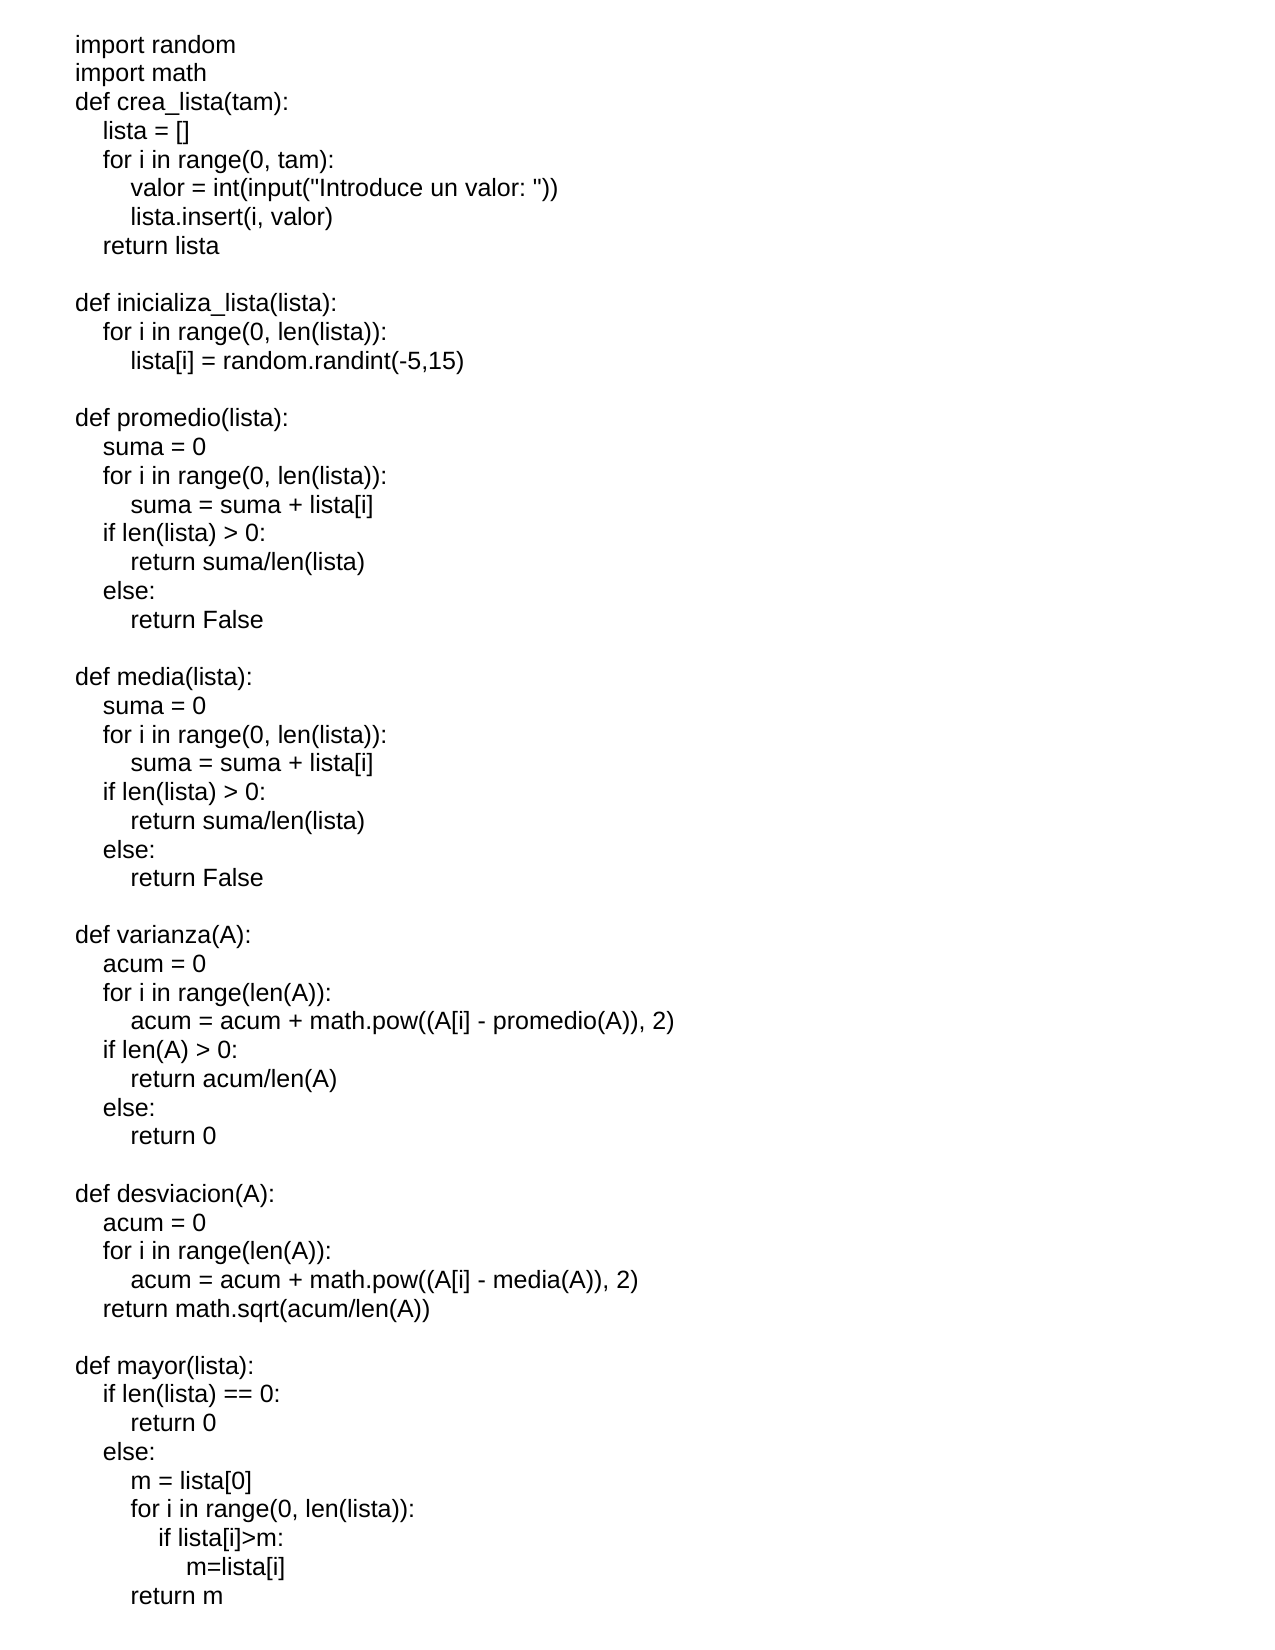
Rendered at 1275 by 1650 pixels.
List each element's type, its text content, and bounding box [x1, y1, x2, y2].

text else: [75, 1437, 1200, 1466]
text return lista [75, 231, 1200, 259]
text if len(lista) > 0: [75, 777, 1200, 806]
text return False [75, 604, 1200, 633]
text def crea_lista(tam): [75, 87, 1200, 116]
text return math.sqrt(acum/len(A)) [75, 1294, 1200, 1323]
text def mayor(lista): [75, 1351, 1200, 1379]
text suma = 0 [75, 432, 1200, 461]
text acum = 0 [75, 1208, 1200, 1236]
text for i in range(0, tam): [75, 144, 1200, 173]
text for i in range(0, len(lista)): [75, 719, 1200, 748]
text for i in range(0, len(lista)): [75, 317, 1200, 346]
text return suma/len(lista) [75, 806, 1200, 834]
text for i in range(len(A)): [75, 978, 1200, 1006]
text return 0 [75, 1121, 1200, 1150]
text suma = suma + lista[i] [75, 489, 1200, 518]
text suma = 0 [75, 691, 1200, 719]
text m = lista[0] [75, 1466, 1200, 1494]
text acum = 0 [75, 949, 1200, 978]
text for i in range(len(A)): [75, 1236, 1200, 1265]
text else: [75, 1093, 1200, 1121]
text return suma/len(lista) [75, 547, 1200, 576]
text lista[i] = random.randint(-5,15) [75, 346, 1200, 374]
text def media(lista): [75, 662, 1200, 691]
text return acum/len(A) [75, 1064, 1200, 1093]
text for i in range(0, len(lista)): [75, 1494, 1200, 1523]
text acum = acum + math.pow((A[i] - promedio(A)), 2) [75, 1006, 1200, 1035]
text lista.insert(i, valor) [75, 202, 1200, 231]
text import random [75, 29, 1200, 58]
text acum = acum + math.pow((A[i] - media(A)), 2) [75, 1265, 1200, 1294]
text if len(lista) == 0: [75, 1379, 1200, 1408]
text if len(lista) > 0: [75, 518, 1200, 547]
text def promedio(lista): [75, 403, 1200, 432]
text def desviacion(A): [75, 1179, 1200, 1208]
text if lista[i]>m: [75, 1523, 1200, 1552]
text return False [75, 863, 1200, 892]
text def varianza(A): [75, 920, 1200, 949]
text def inicializa_lista(lista): [75, 288, 1200, 317]
text else: [75, 834, 1200, 863]
text return 0 [75, 1408, 1200, 1437]
text m=lista[i] [75, 1552, 1200, 1581]
text if len(A) > 0: [75, 1035, 1200, 1064]
text return m [75, 1581, 1200, 1609]
text suma = suma + lista[i] [75, 748, 1200, 777]
text lista = [] [75, 116, 1200, 144]
text valor = int(input("Introduce un valor: ")) [75, 173, 1200, 202]
text import math [75, 58, 1200, 87]
text else: [75, 576, 1200, 604]
text for i in range(0, len(lista)): [75, 461, 1200, 489]
